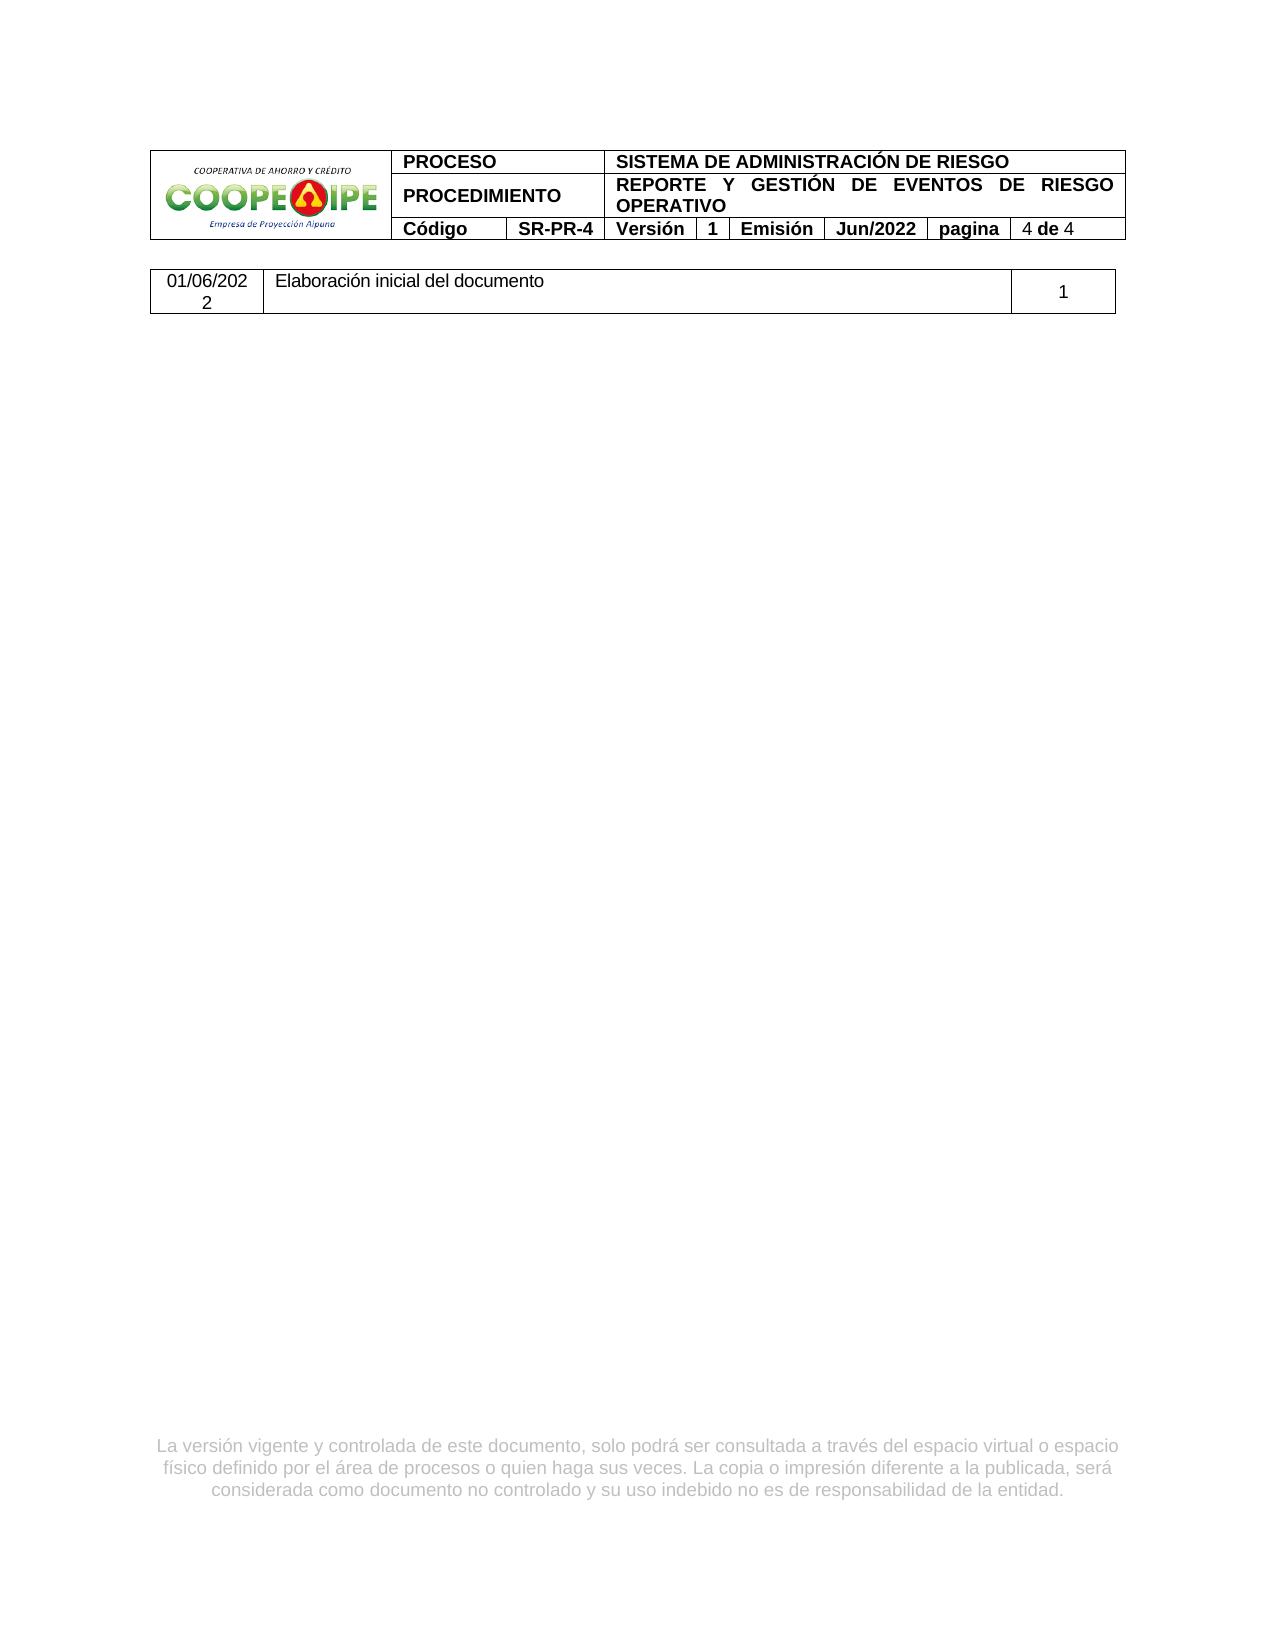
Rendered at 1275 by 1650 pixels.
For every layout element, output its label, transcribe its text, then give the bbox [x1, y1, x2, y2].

table_cell Elaboración inicial del documento [264, 270, 1011, 313]
picture [161, 158, 381, 232]
table_cell 1 [1012, 270, 1115, 313]
table_cell 01/06/2022 [151, 270, 263, 313]
